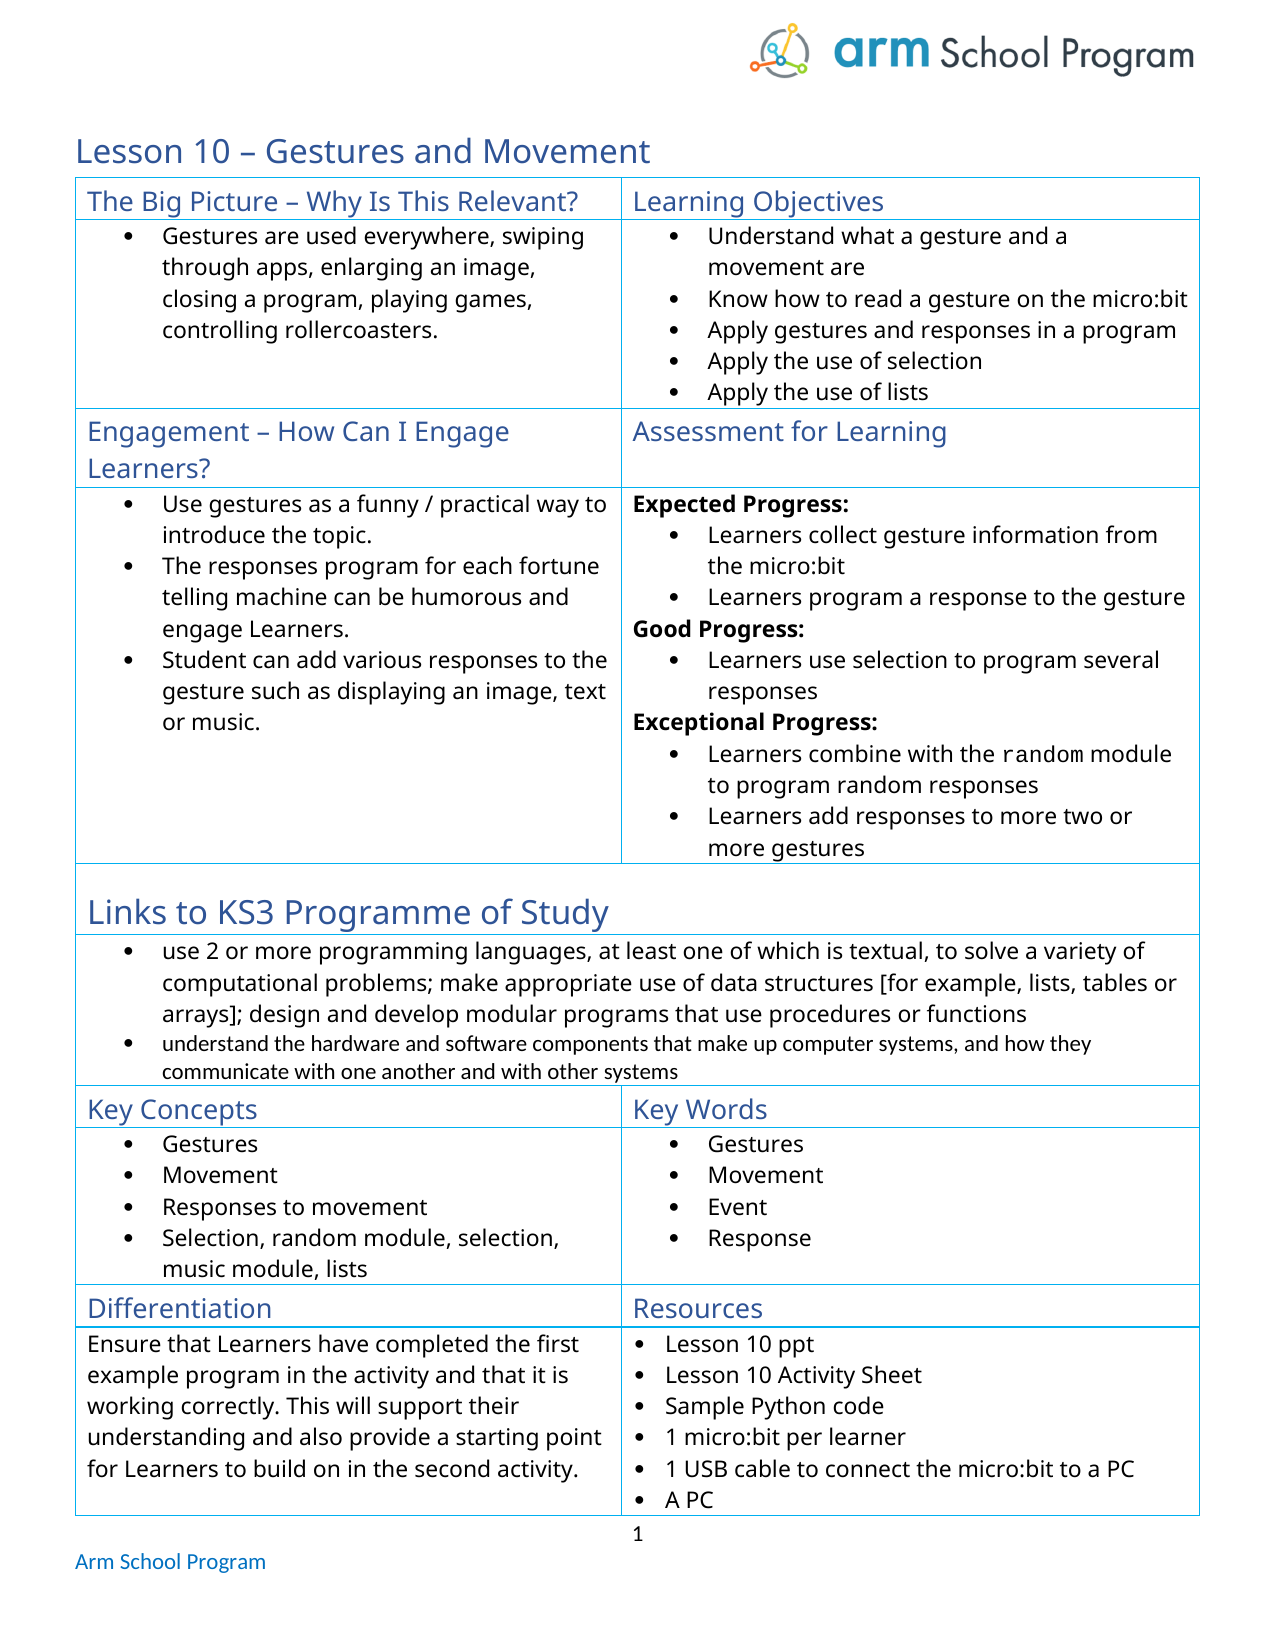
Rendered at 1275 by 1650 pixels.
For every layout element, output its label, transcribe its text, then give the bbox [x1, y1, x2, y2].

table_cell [622, 1328, 1199, 1515]
picture [743, 18, 1197, 82]
table_cell Differentiation [76, 1285, 621, 1326]
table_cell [76, 1328, 621, 1515]
table_header Learning Objectives [622, 178, 1199, 219]
table_cell Gestures Movement Responses to movement Selection, random module, selection, music module, lists [76, 1128, 621, 1284]
table_cell Links to KS3 Programme of Study [76, 864, 1199, 934]
table_cell Assessment for Learning [622, 409, 1199, 487]
table_cell use 2 or more programming languages, at least one of which is textual, to solve a variety of computational problems; make appropriate use of data structures [for example, lists, tables or arrays]; design and develop modular programs that use procedures or functions understand the hardware and software components that make up computer systems, and how they communicate with one another and with other systems [76, 935, 1199, 1085]
table_cell Gestures are used everywhere, swiping through apps, enlarging an image, closing a program, playing games, controlling rollercoasters. [76, 220, 621, 408]
table_cell Understand what a gesture and a movement are Know how to read a gesture on the micro:bit Apply gestures and responses in a program Apply the use of selection Apply the use of lists [622, 220, 1199, 408]
table_cell Engagement – How Can I Engage Learners? [76, 409, 621, 487]
subtitle Lesson 10 – Gestures and Movement [75, 128, 1200, 173]
table_cell Gestures Movement Event Response [622, 1128, 1199, 1284]
table_cell Key Concepts [76, 1086, 621, 1127]
table_cell Expected Progress: Learners collect gesture information from the micro:bit Learners program a response to the gesture Good Progress: Learners use selection to program several responses Exceptional Progress: Learners combine with the random module to program random responses Learners add responses to more two or more gestures [622, 488, 1199, 863]
table_header The Big Picture – Why Is This Relevant? [76, 178, 621, 219]
table_cell Key Words [622, 1086, 1199, 1127]
table_cell Use gestures as a funny / practical way to introduce the topic. The responses program for each fortune telling machine can be humorous and engage Learners. Student can add various responses to the gesture such as displaying an image, text or music. [76, 488, 621, 863]
table_cell Resources [622, 1285, 1199, 1326]
